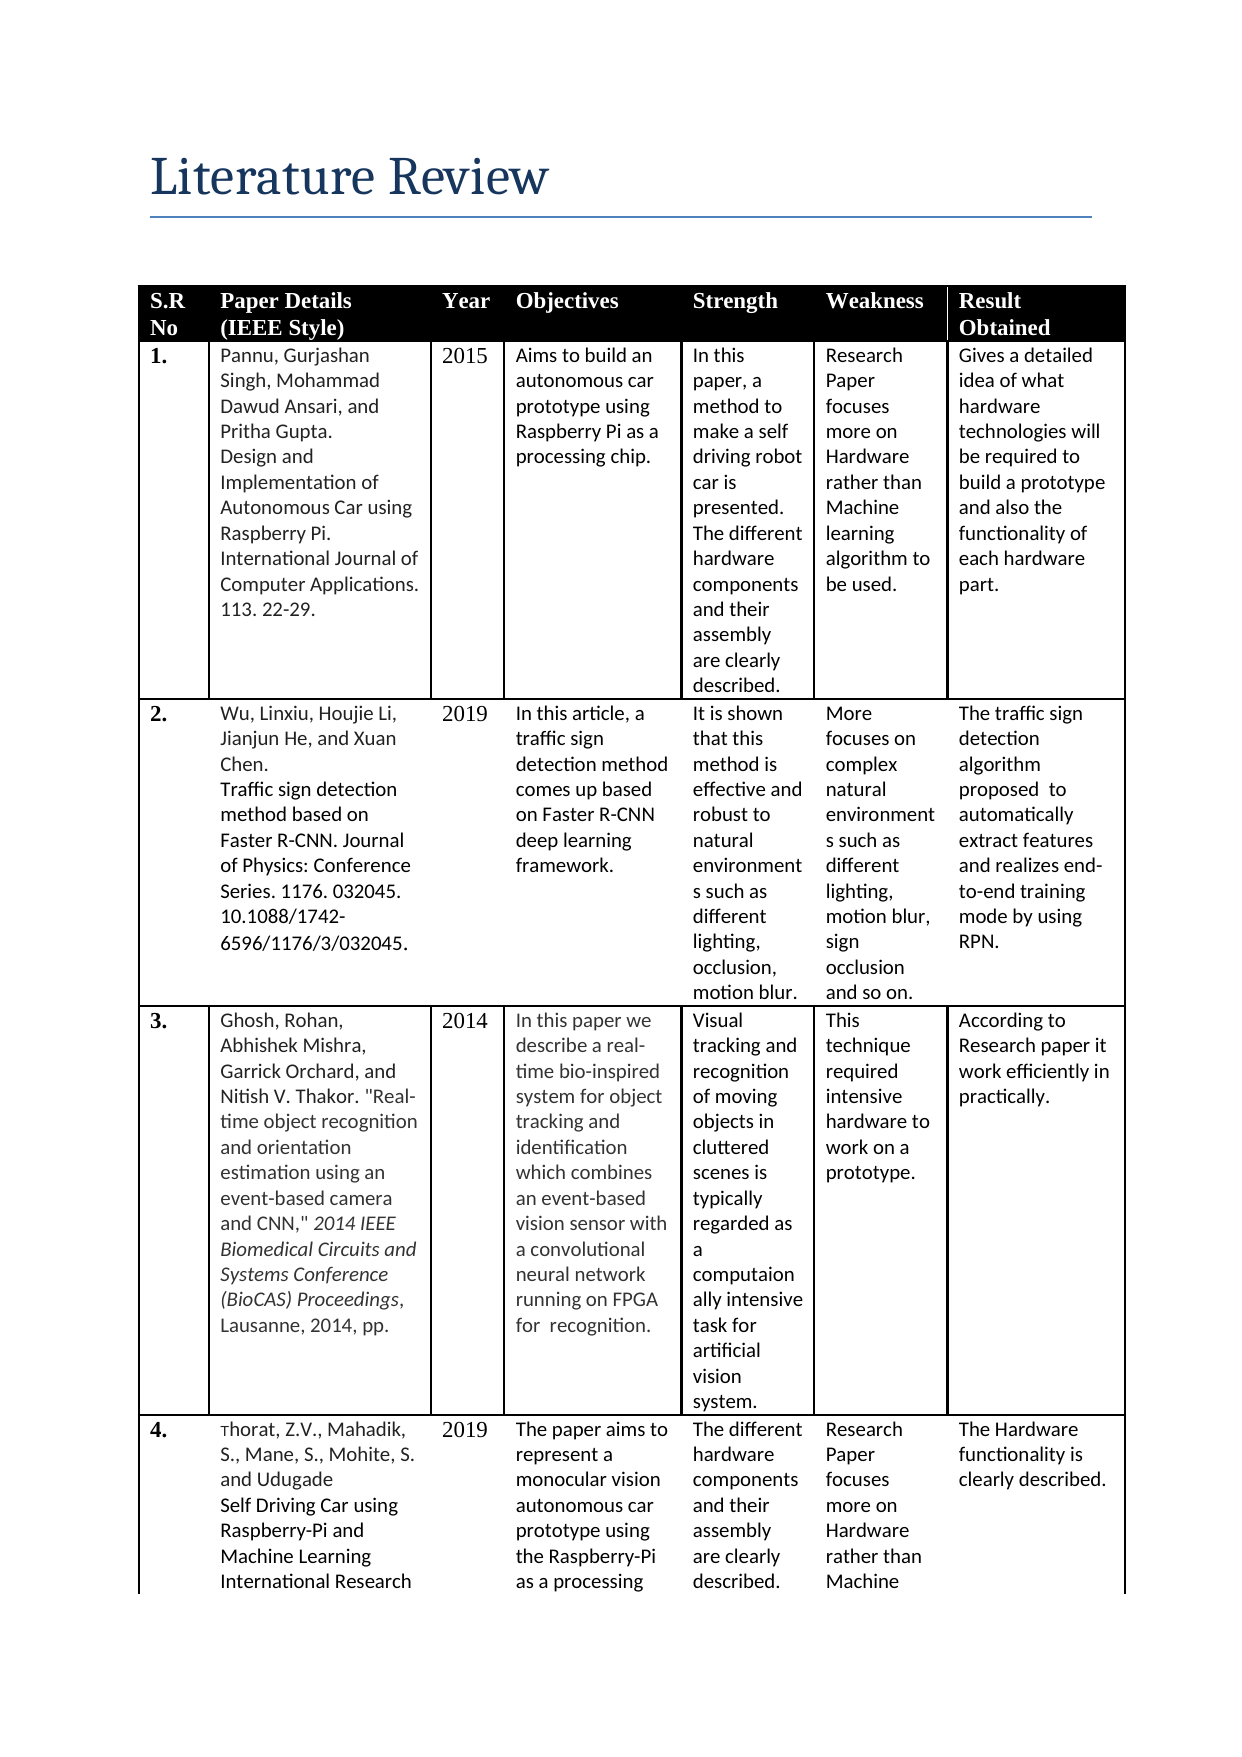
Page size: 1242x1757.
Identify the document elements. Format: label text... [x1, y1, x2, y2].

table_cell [209, 1416, 431, 1594]
table_cell Gives a detailed idea of what hardware technologies will be required to build a prototype and also the functionality of each hardware part. [949, 342, 1124, 698]
table_header Strength [681, 287, 814, 340]
table_cell In this article, a traffic sign detection method comes up based on Faster R-CNN deep learning framework. [504, 700, 681, 1005]
table_header S.R No [140, 287, 209, 340]
table_cell Pannu, Gurjashan Singh, Mohammad Dawud Ansari, and Pritha Gupta. Design and Implementation of Autonomous Car using Raspberry Pi. International Journal of Computer Applications. 113. 22-29. [210, 342, 430, 698]
table_cell 2019 [431, 1416, 504, 1594]
table_header Weakness [814, 287, 947, 340]
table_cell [681, 1416, 814, 1594]
table_cell 4. [140, 1416, 209, 1594]
table_cell It is shown that this method is effective and robust to natural environments such as different lighting, occlusion, motion blur. [681, 700, 814, 1005]
table_cell 1. [140, 342, 208, 698]
table_cell More focuses on complex natural environments such as different lighting, motion blur, sign occlusion and so on. [814, 700, 947, 1005]
table_cell Research Paper focuses more on Hardware rather than Machine learning algorithm to be used. [815, 342, 946, 698]
table_cell Visual tracking and recognition of moving objects in cluttered scenes is typically regarded as a computaionally intensive task for artificial vision system. [683, 1007, 813, 1414]
table_cell 2019 [431, 700, 504, 1005]
title Literature Review [150, 146, 1092, 216]
table_cell In this paper we describe a real-time bio-inspired system for object tracking and identification which combines an event-based vision sensor with a convolutional neural network running on FPGA for recognition. [505, 1007, 680, 1414]
table_cell The traffic sign detection algorithm proposed to automatically extract features and realizes end-to-end training mode by using RPN. [948, 700, 1124, 1005]
table_cell This technique required intensive hardware to work on a prototype. [815, 1007, 946, 1414]
table_header Year [431, 287, 504, 340]
table_cell In this paper, a method to make a self driving robot car is presented. The different hardware components and their assembly are clearly described. [683, 342, 813, 698]
table_header Objectives [504, 287, 681, 340]
table_cell 2014 [432, 1007, 503, 1414]
table_cell According to Research paper it work efficiently in practically. [949, 1007, 1124, 1414]
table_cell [948, 1416, 1124, 1594]
table_cell Wu, Linxiu, Houjie Li, Jianjun He, and Xuan Chen. Traffic sign detection method based on Faster R-CNN. Journal of Physics: Conference Series. 1176. 032045. 10.1088/1742-6596/1176/3/032045. [209, 700, 431, 1005]
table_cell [814, 1416, 947, 1594]
table_cell 3. [140, 1007, 208, 1414]
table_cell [504, 1416, 681, 1594]
table_cell 2. [140, 700, 209, 1005]
table_cell Ghosh, Rohan, Abhishek Mishra, Garrick Orchard, and Nitish V. Thakor. "Real-time object recognition and orientation estimation using an event-based camera and CNN," 2014 IEEE Biomedical Circuits and Systems Conference (BioCAS) Proceedings, Lausanne, 2014, pp. [210, 1007, 430, 1414]
table_cell 2015 [432, 342, 503, 698]
table_header Result Obtained [948, 287, 1124, 340]
table_header Paper Details (IEEE Style) [209, 287, 431, 340]
table_cell Aims to build an autonomous car prototype using Raspberry Pi as a processing chip. [505, 342, 680, 698]
